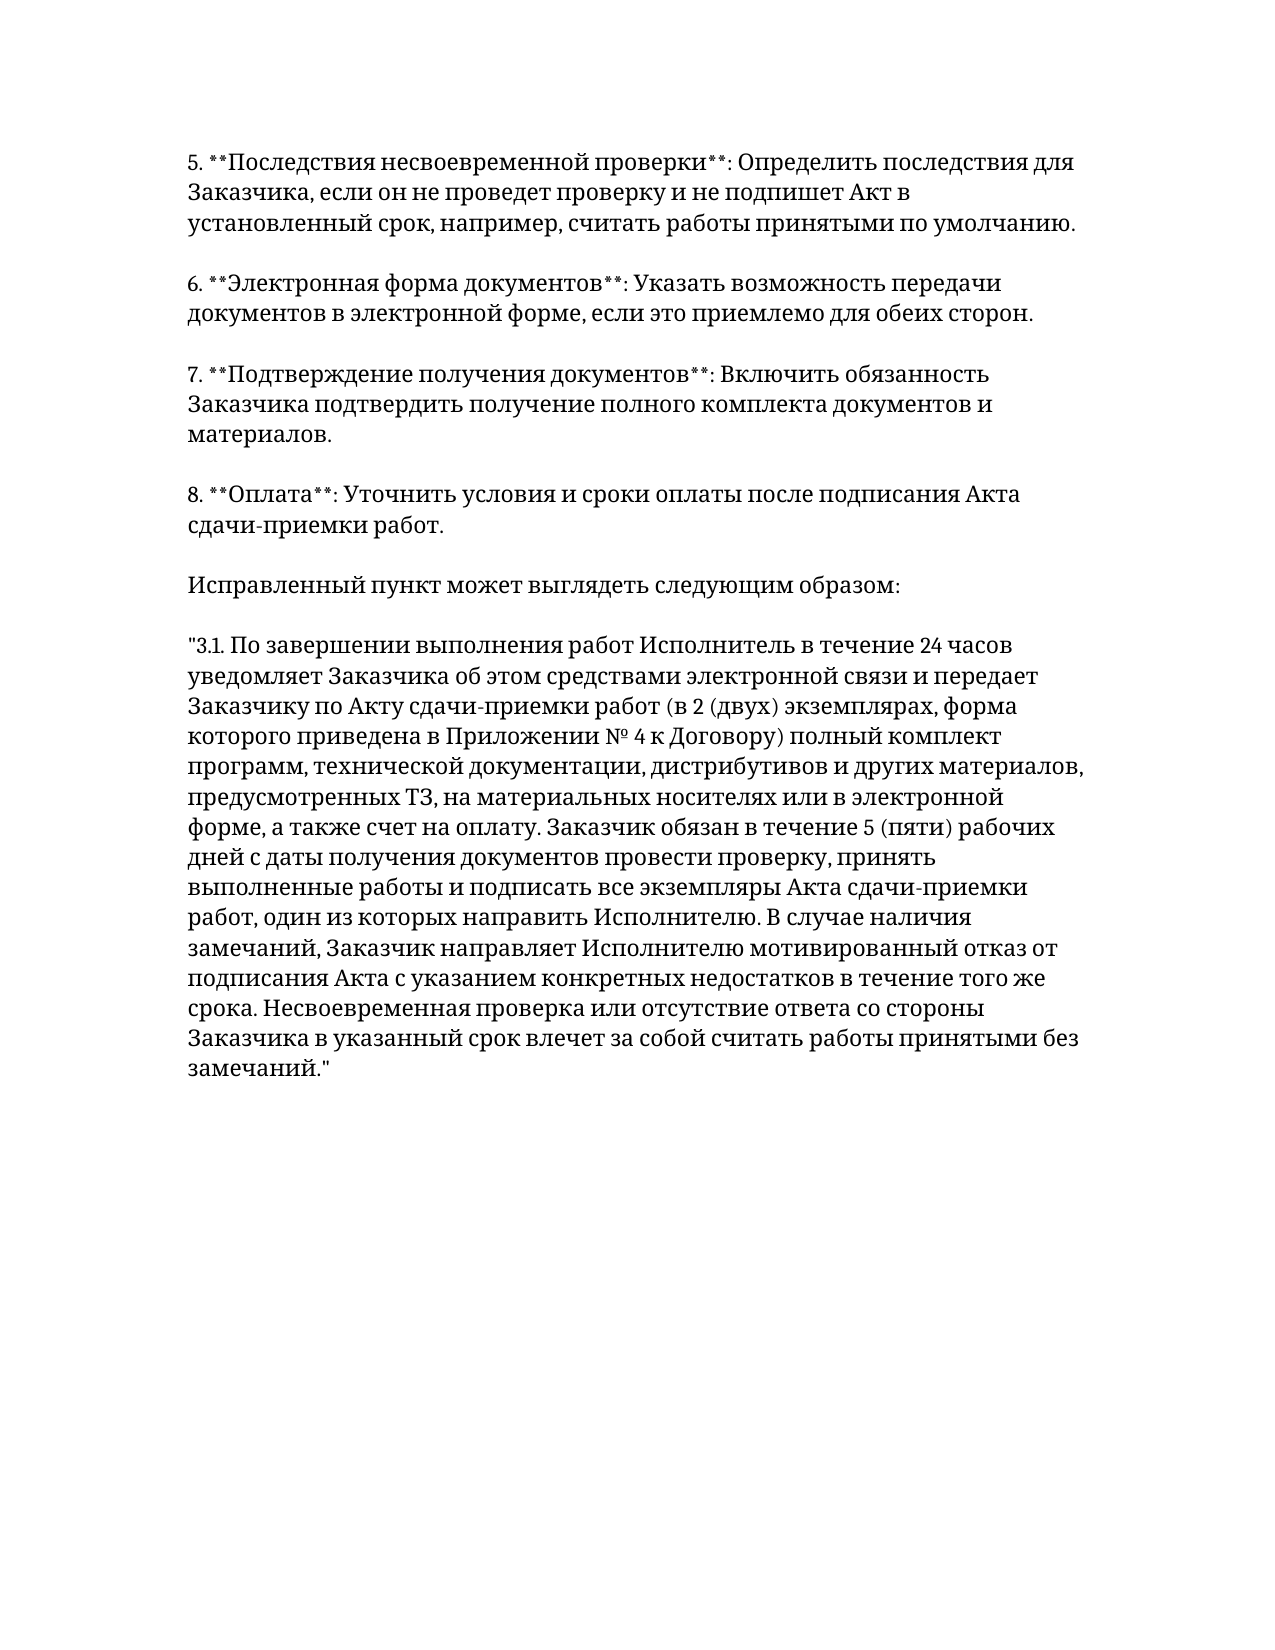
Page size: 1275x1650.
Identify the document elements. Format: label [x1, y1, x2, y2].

text [187, 150, 1087, 1083]
